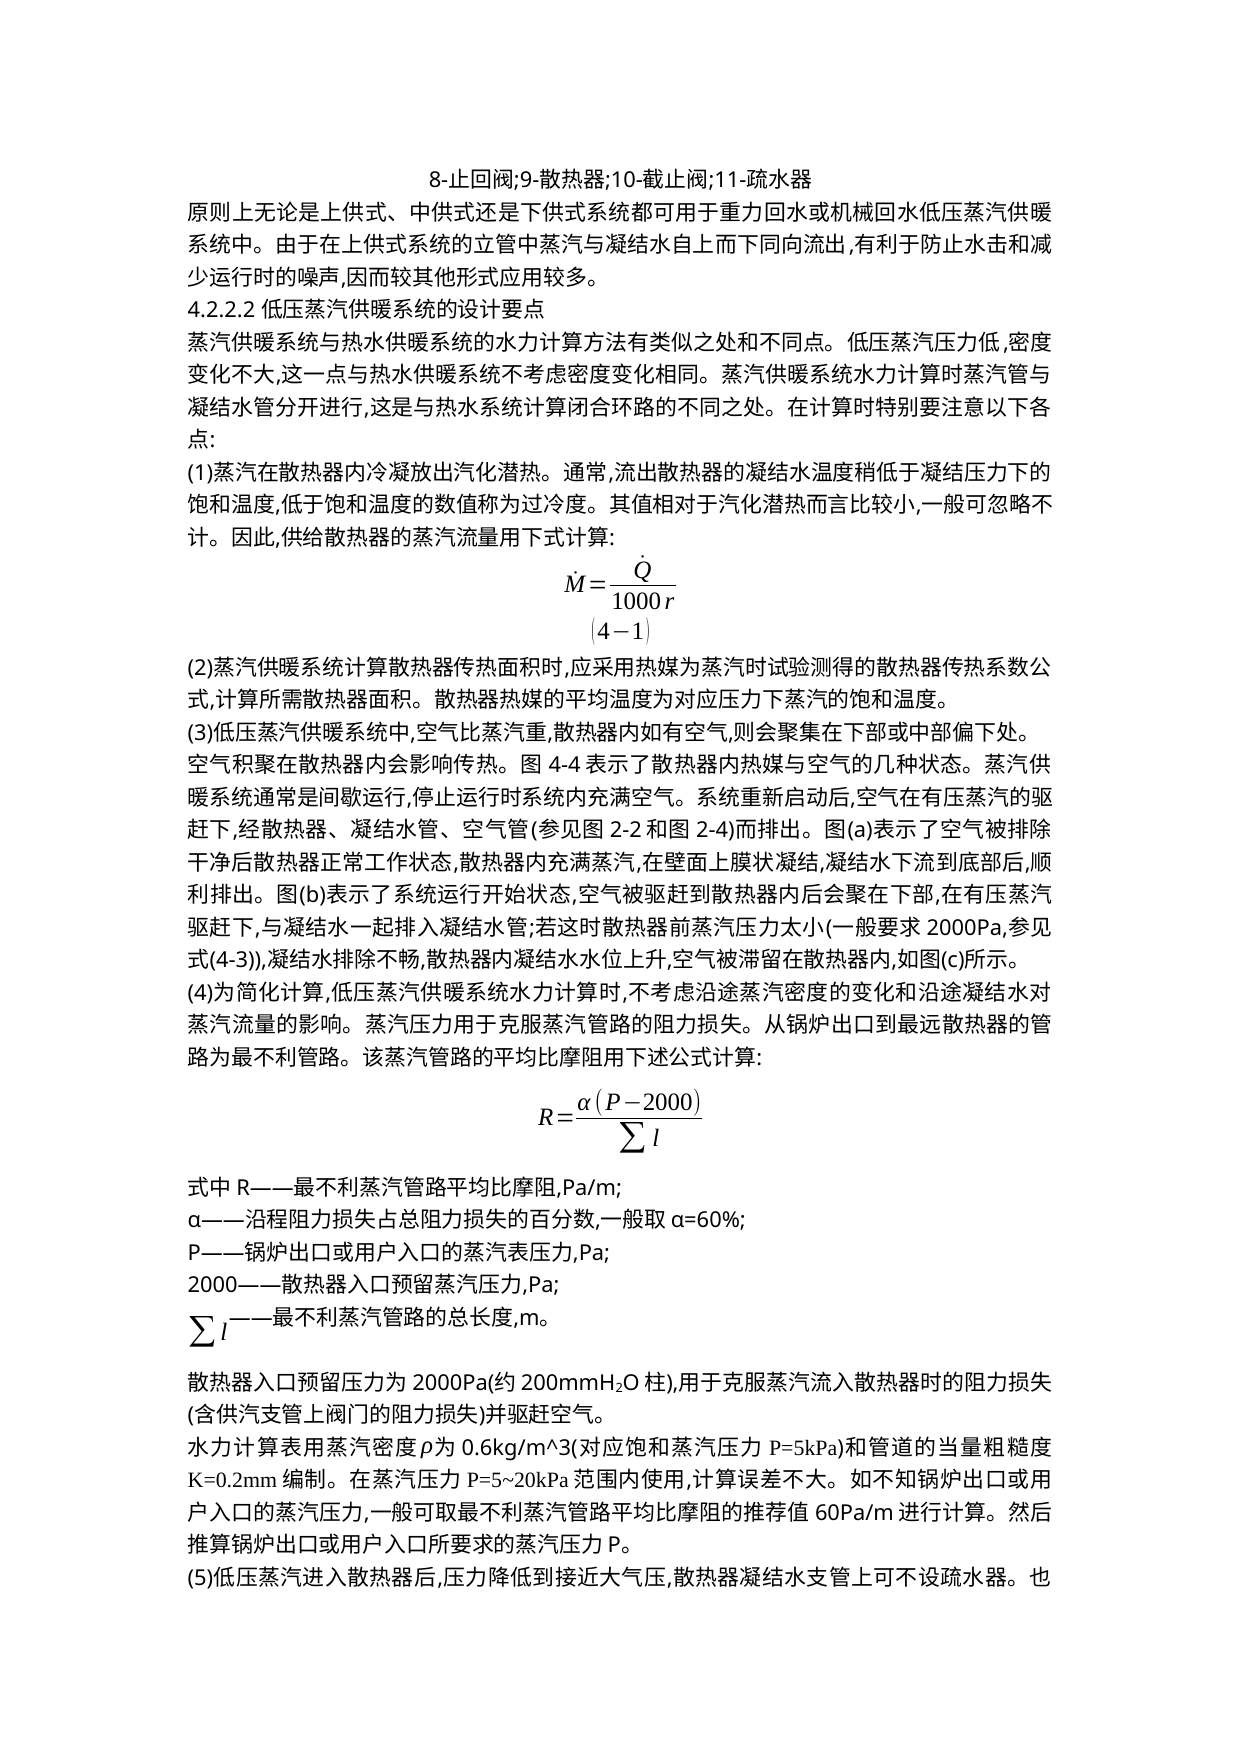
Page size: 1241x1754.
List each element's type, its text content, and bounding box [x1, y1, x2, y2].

text α——沿程阻力损失占总阻力损失的百分数,一般取α=60%; [187, 1202, 1053, 1234]
text 4.2.2.2 低压蒸汽供暖系统的设计要点 [187, 292, 1053, 324]
text 蒸汽供暖系统与热水供暖系统的水力计算方法有类似之处和不同点。低压蒸汽压力低,密度变化不大,这一点与热水供暖系统不考虑密度变化相同。蒸汽供暖系统水力计算时蒸汽管与凝结水管分开进行,这是与热水系统计算闭合环路的不同之处。在计算时特别要注意以下各点: [187, 324, 1053, 454]
text (3)低压蒸汽供暖系统中,空气比蒸汽重,散热器内如有空气,则会聚集在下部或中部偏下处。 [187, 714, 1053, 747]
text 8-止回阀;9-散热器;10-截止阀;11-疏水器 [187, 162, 1053, 194]
text ——最不利蒸汽管路的总长度,m。 [187, 1299, 1053, 1364]
text 2000——散热器入口预留蒸汽压力,Pa; [187, 1267, 1053, 1299]
text 式中 R——最不利蒸汽管路平均比摩阻,Pa/m; [187, 1169, 1053, 1202]
text 水力计算表用蒸汽密度为0.6kg/m^3(对应饱和蒸汽压力P=5kPa)和管道的当量粗糙度K=0.2mm编制。在蒸汽压力P=5~20kPa范围内使用,计算误差不大。如不知锅炉出口或用户入口的蒸汽压力,一般可取最不利蒸汽管路平均比摩阻的推荐值60Pa/m进行计算。然后推算锅炉出口或用户入口所要求的蒸汽压力P。 [187, 1429, 1053, 1559]
text P——锅炉出口或用户入口的蒸汽表压力,Pa; [187, 1234, 1053, 1267]
text 空气积聚在散热器内会影响传热。图4-4表示了散热器内热媒与空气的几种状态。蒸汽供暖系统通常是间歇运行,停止运行时系统内充满空气。系统重新启动后,空气在有压蒸汽的驱赶下,经散热器、凝结水管、空气管(参见图2-2和图2-4)而排出。图(a)表示了空气被排除干净后散热器正常工作状态,散热器内充满蒸汽,在壁面上膜状凝结,凝结水下流到底部后,顺利排出。图(b)表示了系统运行开始状态,空气被驱赶到散热器内后会聚在下部,在有压蒸汽驱赶下,与凝结水一起排入凝结水管;若这时散热器前蒸汽压力太小(一般要求2000Pa,参见式(4-3)),凝结水排除不畅,散热器内凝结水水位上升,空气被滞留在散热器内,如图(c)所示。 [187, 747, 1053, 974]
text 原则上无论是上供式、中供式还是下供式系统都可用于重力回水或机械回水低压蒸汽供暖系统中。由于在上供式系统的立管中蒸汽与凝结水自上而下同向流出,有利于防止水击和减少运行时的噪声,因而较其他形式应用较多。 [187, 194, 1053, 292]
text (1)蒸汽在散热器内冷凝放出汽化潜热。通常,流出散热器的凝结水温度稍低于凝结压力下的饱和温度,低于饱和温度的数值称为过冷度。其值相对于汽化潜热而言比较小,一般可忽略不计。因此,供给散热器的蒸汽流量用下式计算: [187, 454, 1053, 552]
text (2)蒸汽供暖系统计算散热器传热面积时,应采用热媒为蒸汽时试验测得的散热器传热系数公式,计算所需散热器面积。散热器热媒的平均温度为对应压力下蒸汽的饱和温度。 [187, 649, 1053, 714]
text 散热器入口预留压力为2000Pa(约200mmH2O柱),用于克服蒸汽流入散热器时的阻力损失(含供汽支管上阀门的阻力损失)并驱赶空气。 [187, 1364, 1053, 1429]
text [187, 1559, 1053, 1592]
text (4)为简化计算,低压蒸汽供暖系统水力计算时,不考虑沿途蒸汽密度的变化和沿途凝结水对蒸汽流量的影响。蒸汽压力用于克服蒸汽管路的阻力损失。从锅炉出口到最远散热器的管路为最不利管路。该蒸汽管路的平均比摩阻用下述公式计算: [187, 974, 1053, 1072]
